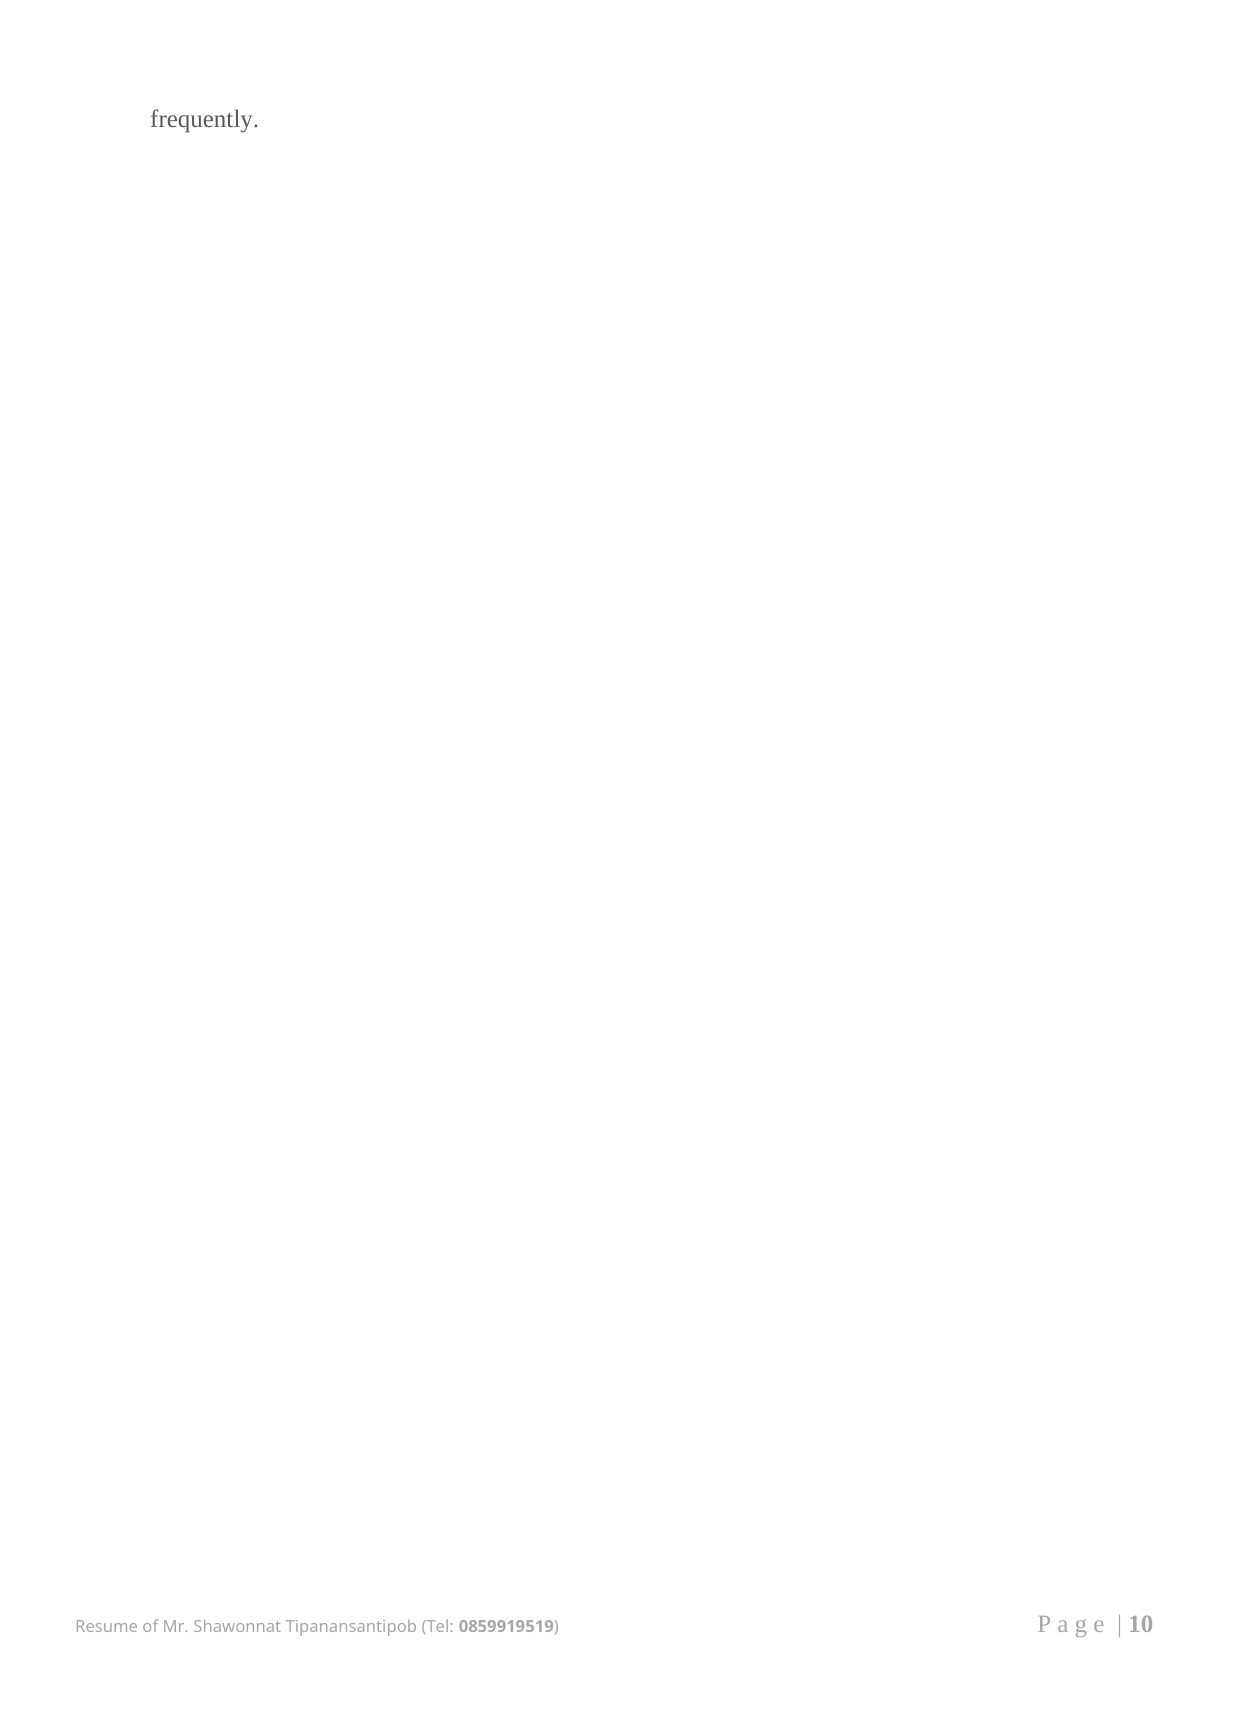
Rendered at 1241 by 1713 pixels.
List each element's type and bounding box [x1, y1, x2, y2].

list [112, 104, 1159, 132]
